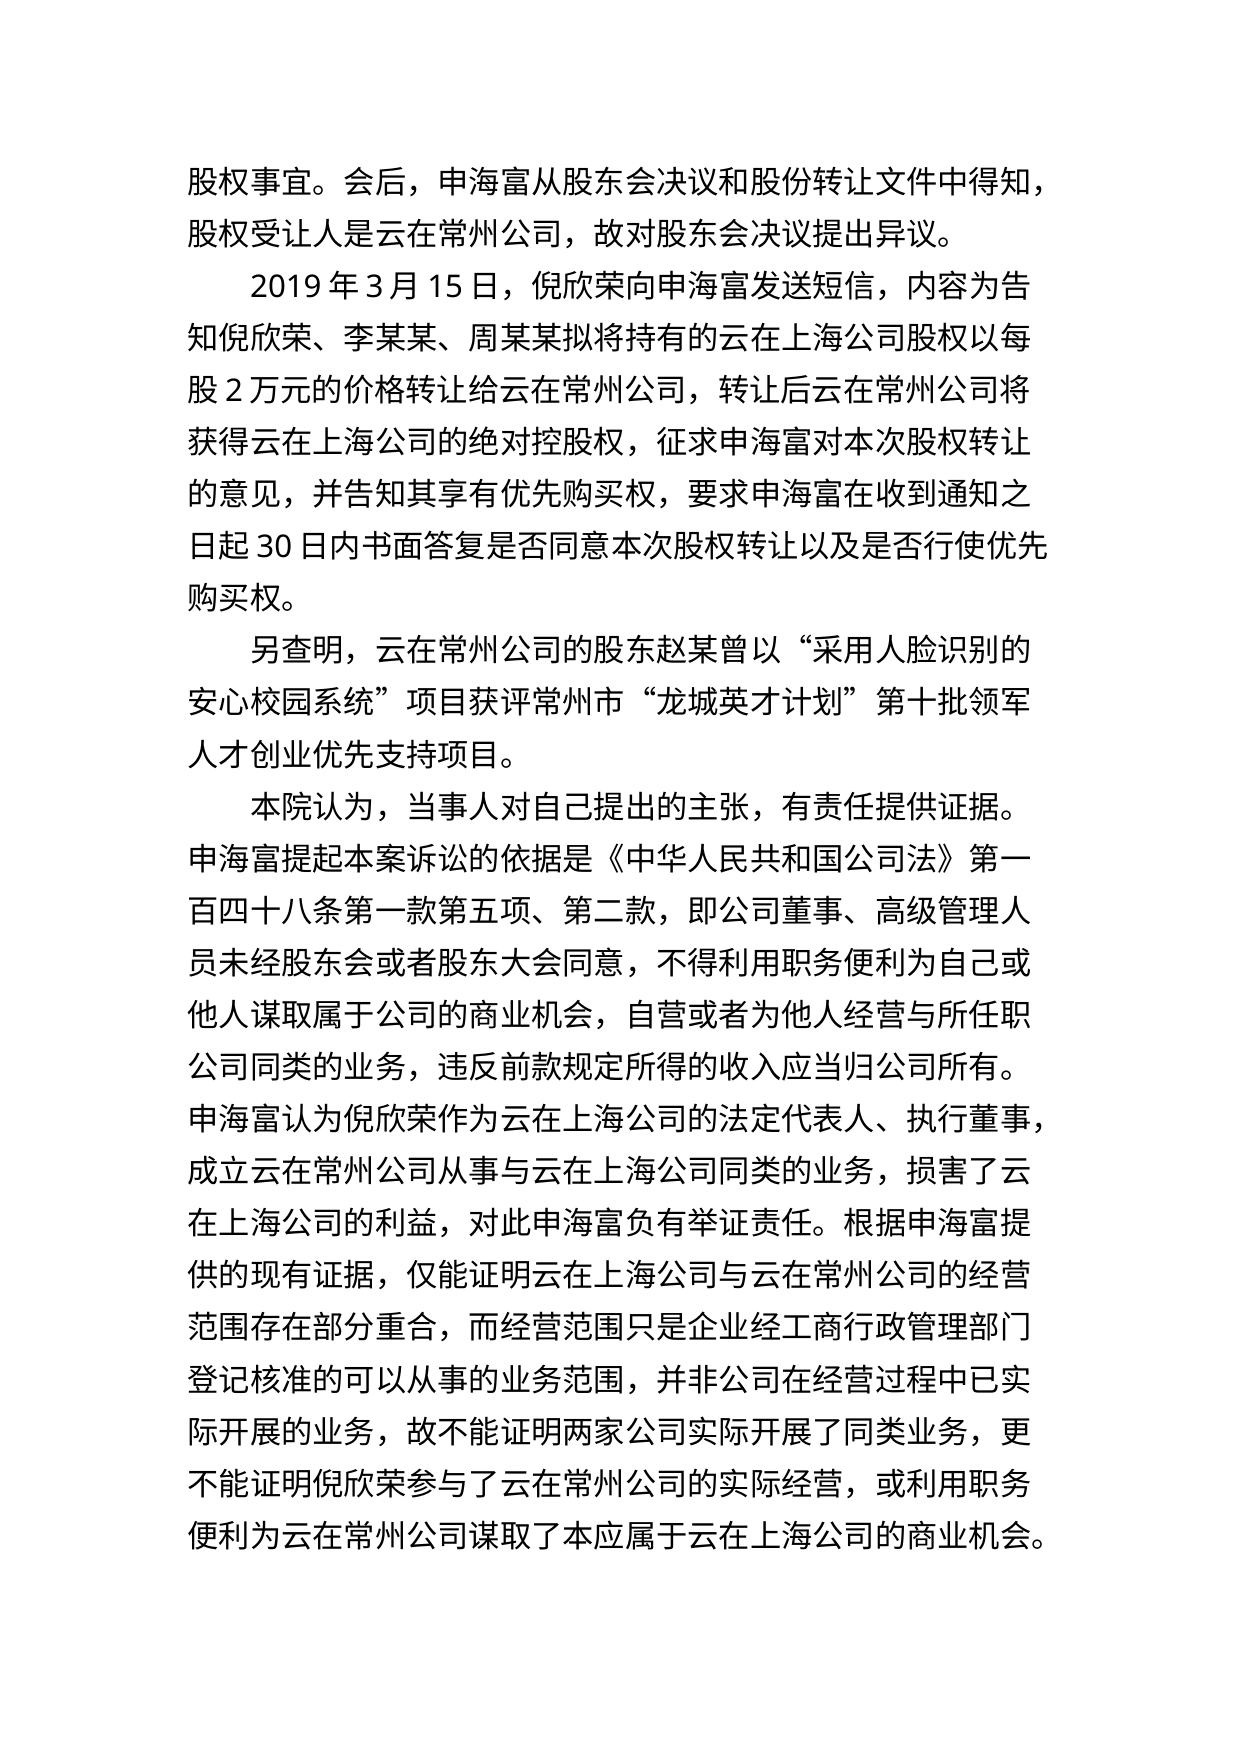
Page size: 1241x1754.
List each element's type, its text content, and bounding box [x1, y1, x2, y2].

text 2019年3月15日，倪欣荣向申海富发送短信，内容为告知倪欣荣、李某某、周某某拟将持有的云在上海公司股权以每股2万元的价格转让给云在常州公司，转让后云在常州公司将获得云在上海公司的绝对控股权，征求申海富对本次股权转让的意见，并告知其享有优先购买权，要求申海富在收到通知之日起30日内书面答复是否同意本次股权转让以及是否行使优先购买权。 [187, 254, 1053, 619]
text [187, 775, 1053, 1556]
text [187, 150, 1053, 254]
text 另查明，云在常州公司的股东赵某曾以“采用人脸识别的安心校园系统”项目获评常州市“龙城英才计划”第十批领军人才创业优先支持项目。 [187, 619, 1053, 775]
